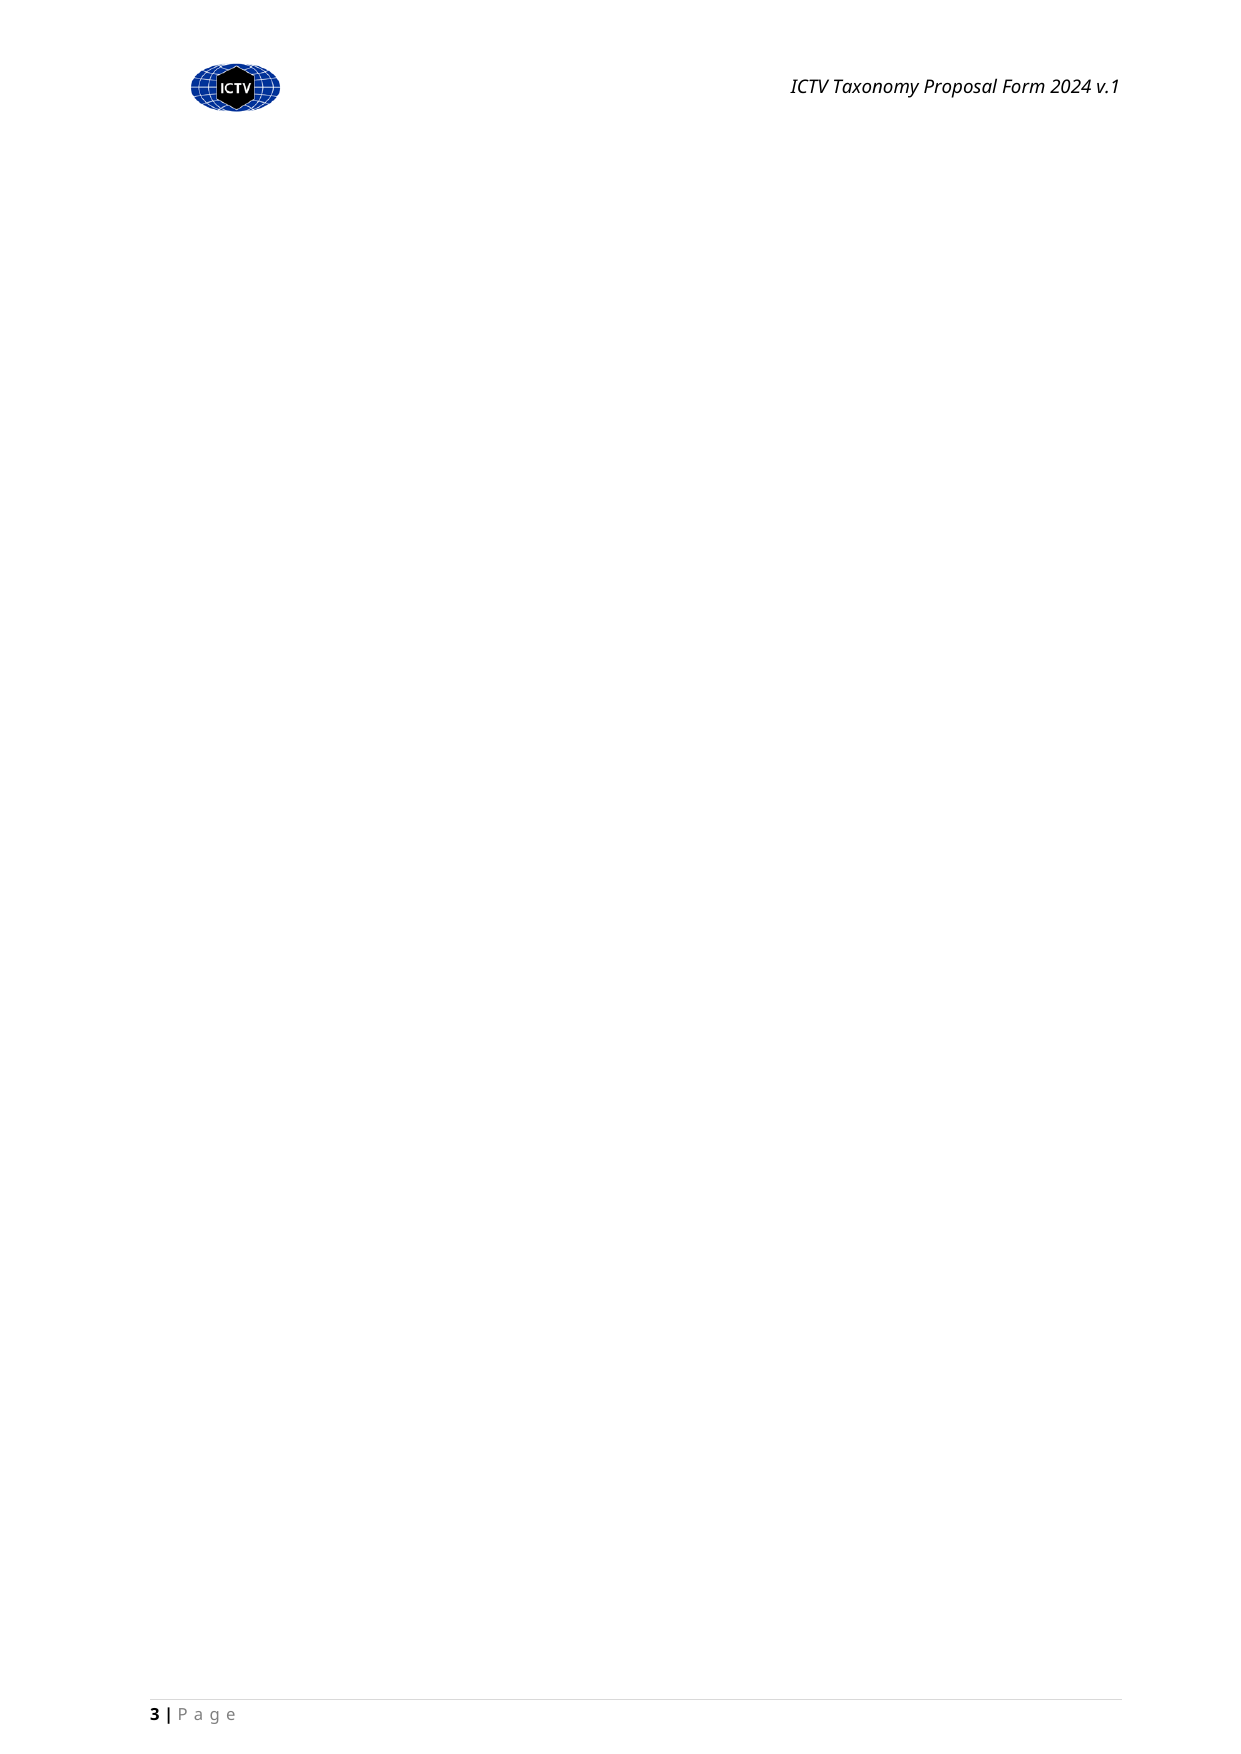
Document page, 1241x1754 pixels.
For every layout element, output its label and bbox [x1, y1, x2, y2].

picture [190, 56, 282, 113]
